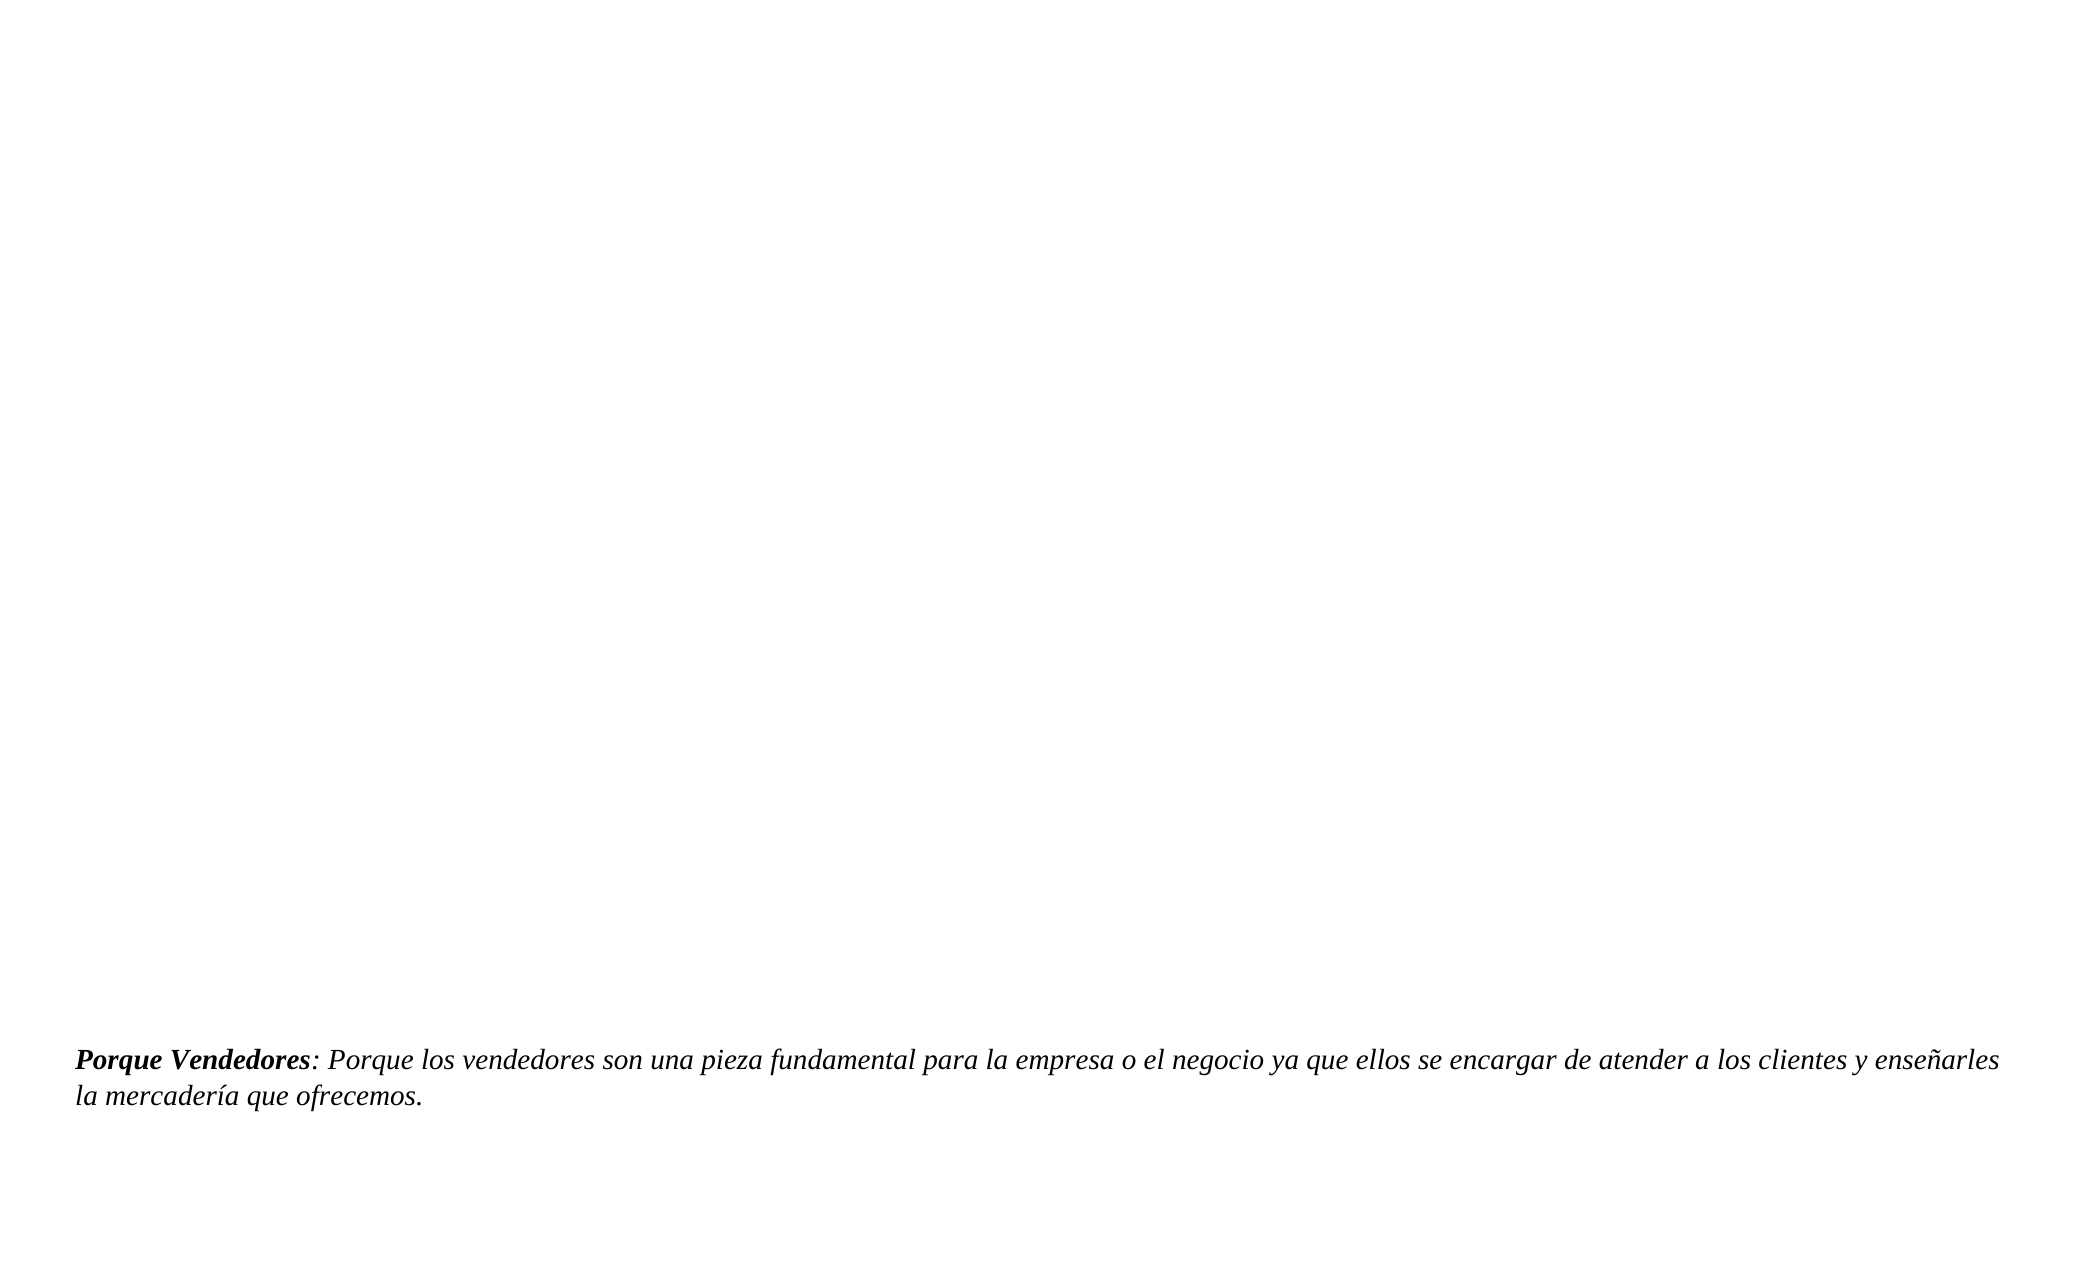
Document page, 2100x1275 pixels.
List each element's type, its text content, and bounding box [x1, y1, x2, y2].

text Porque Vendedores: Porque los vendedores son una pieza fundamental para la empresa o el negocio ya que ellos se encargar de atender a los clientes y enseñarles la mercadería que ofrecemos. [75, 75, 2025, 1112]
